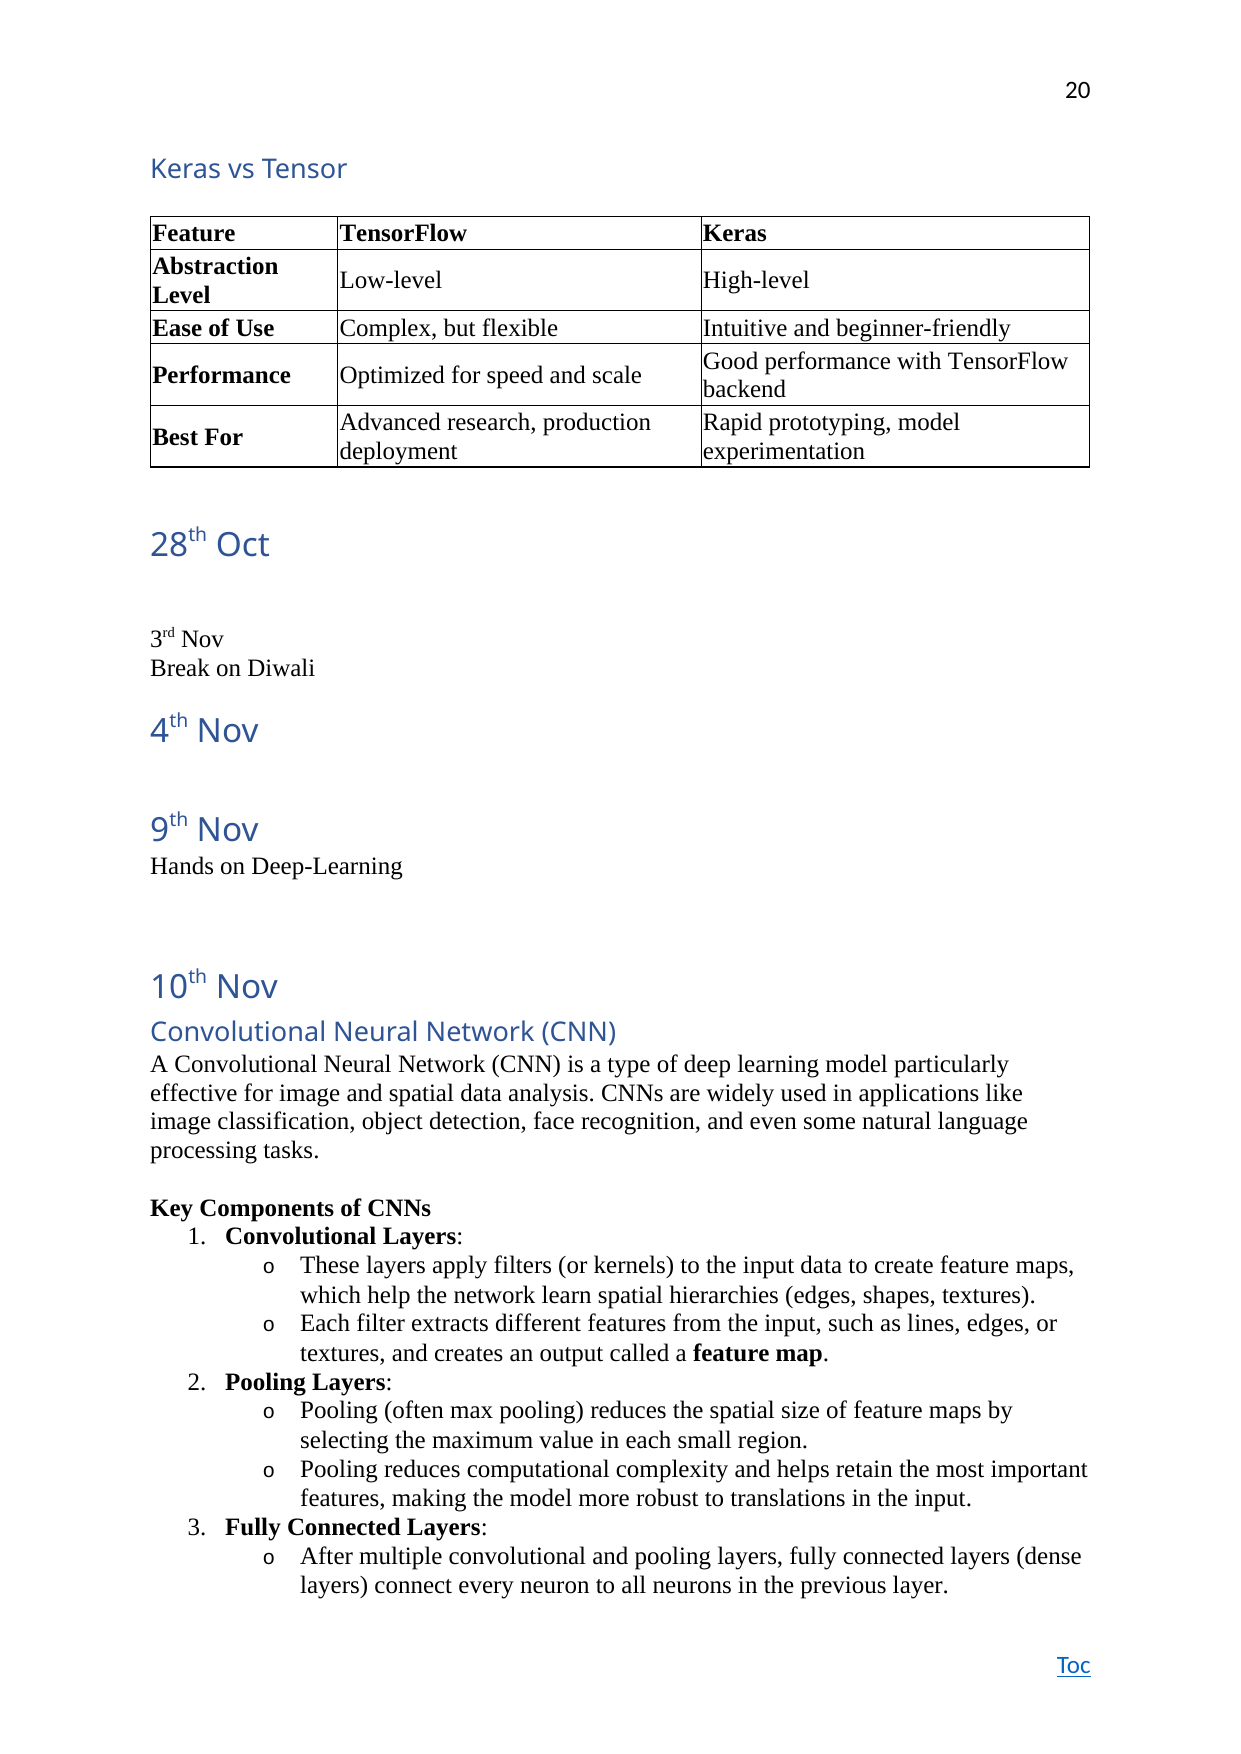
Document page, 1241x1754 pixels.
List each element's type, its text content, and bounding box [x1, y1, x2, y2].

subtitle 4th Nov [150, 707, 1090, 752]
table_cell Advanced research, production deployment [338, 406, 701, 466]
text Break on Diwali [150, 653, 1090, 682]
table_cell Abstraction Level [151, 250, 337, 310]
table_header TensorFlow [338, 217, 701, 248]
table_cell Low-level [338, 250, 701, 310]
text Key Components of CNNs [150, 1193, 1090, 1221]
list After multiple convolutional and pooling layers, fully connected layers (dense layers) connect every neuron to all neurons in the previous layer. [262, 1541, 1090, 1599]
table_cell Complex, but flexible [338, 311, 701, 343]
list Pooling Layers: [187, 1367, 1090, 1396]
table_cell High-level [702, 250, 1089, 310]
list Fully Connected Layers: [187, 1512, 1090, 1541]
subtitle Keras vs Tensor [150, 150, 1090, 187]
list Pooling reduces computational complexity and helps retain the most important features, making the model more robust to translations in the input. [262, 1454, 1090, 1512]
table_cell Rapid prototyping, model experimentation [702, 406, 1089, 466]
table_cell Ease of Use [151, 311, 337, 343]
table_cell Best For [151, 406, 337, 466]
subtitle 9th Nov [150, 806, 1090, 851]
list Convolutional Layers: [187, 1221, 1090, 1250]
table_cell Performance [151, 344, 337, 405]
table_cell Good performance with TensorFlow backend [702, 344, 1089, 405]
list Each filter extracts different features from the input, such as lines, edges, or textures, and creates an output called a feature map. [262, 1308, 1090, 1367]
text Hands on Deep-Learning [150, 851, 1090, 880]
subtitle 28th Oct [150, 521, 1090, 567]
subtitle 10th Nov [150, 962, 1090, 1008]
subtitle Convolutional Neural Network (CNN) [150, 1012, 1090, 1049]
text 3rd Nov [150, 624, 1090, 653]
list Pooling (often max pooling) reduces the spatial size of feature maps by selecting the maximum value in each small region. [262, 1396, 1090, 1454]
table_cell Optimized for speed and scale [338, 344, 701, 405]
table_header Keras [702, 217, 1089, 248]
table_header Feature [151, 217, 337, 248]
table_cell Intuitive and beginner-friendly [702, 311, 1089, 343]
list These layers apply filters (or kernels) to the input data to create feature maps, which help the network learn spatial hierarchies (edges, shapes, textures). [262, 1250, 1090, 1308]
text A Convolutional Neural Network (CNN) is a type of deep learning model particularly effective for image and spatial data analysis. CNNs are widely used in applications like image classification, object detection, face recognition, and even some natural language processing tasks. [150, 1049, 1090, 1164]
